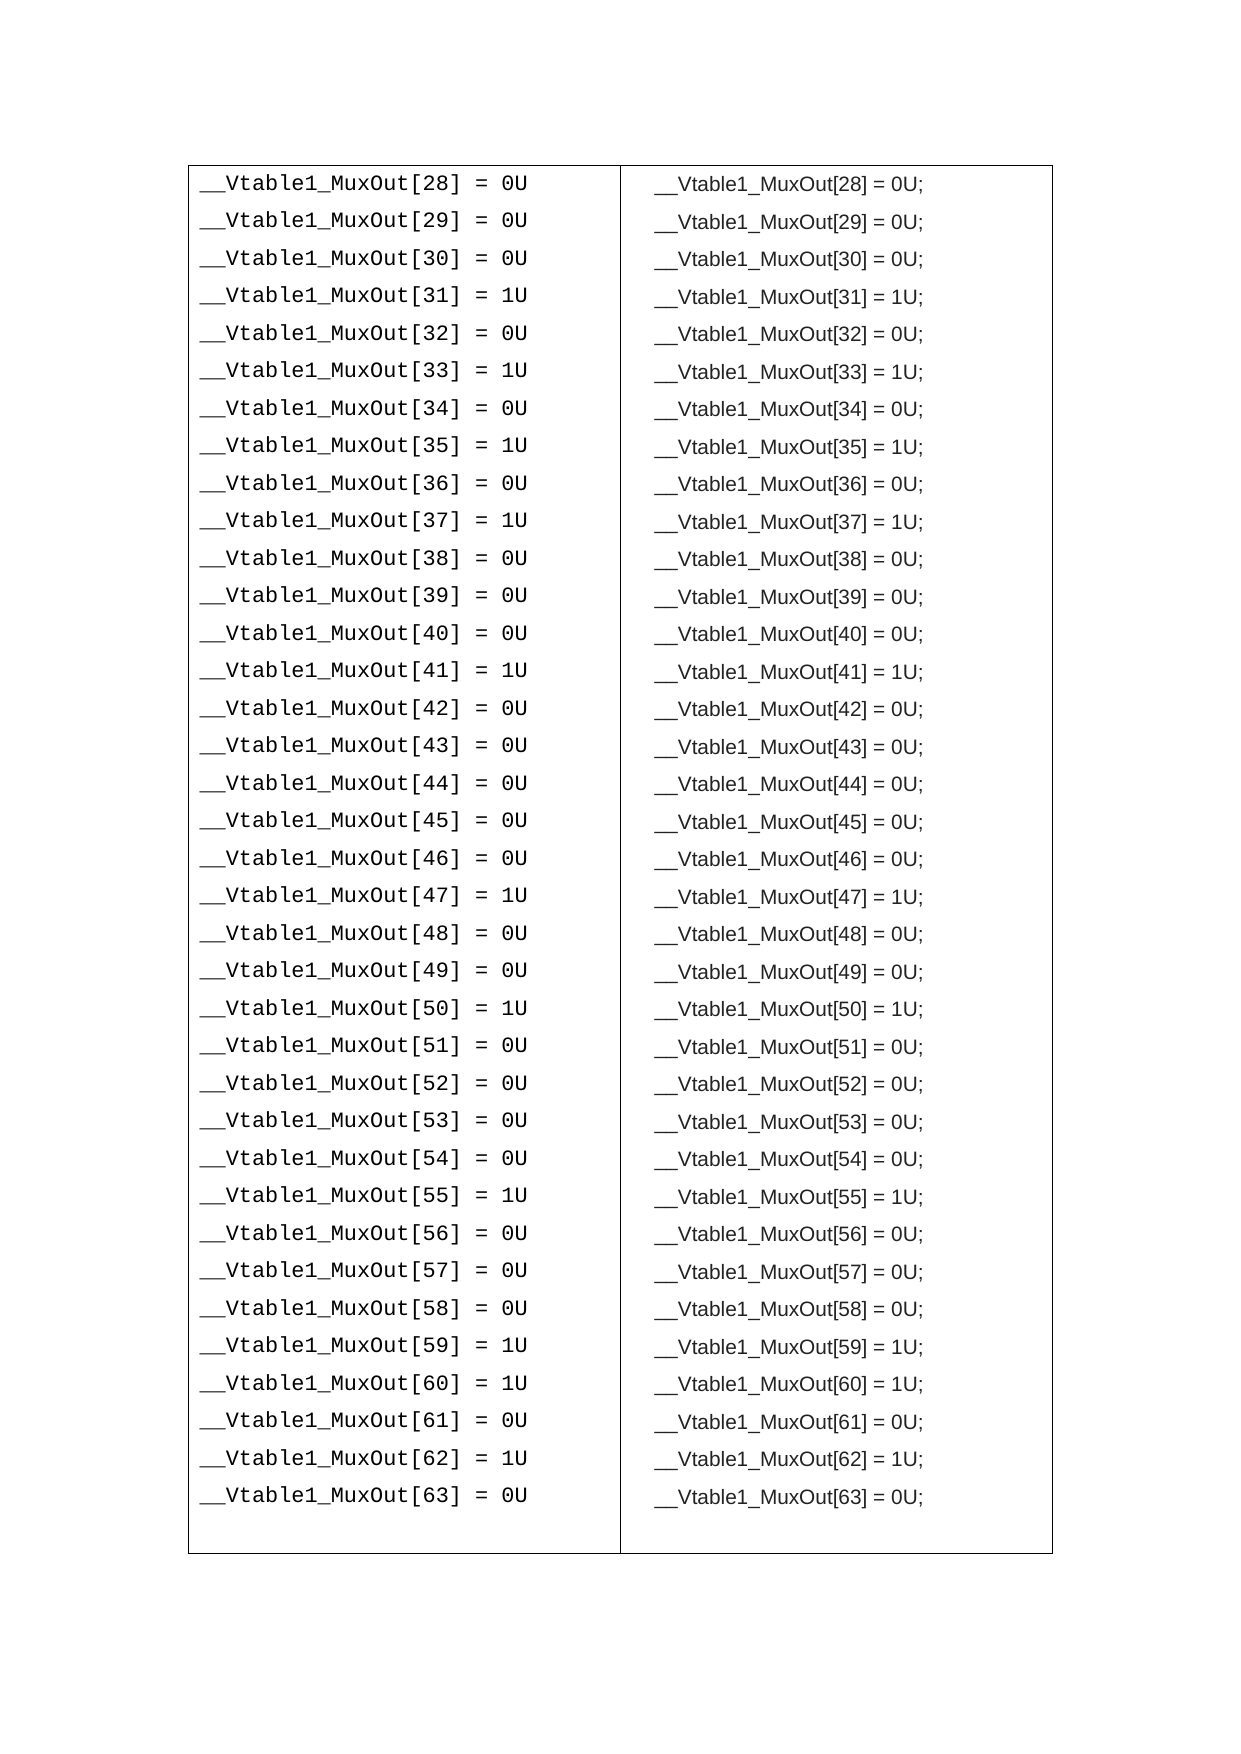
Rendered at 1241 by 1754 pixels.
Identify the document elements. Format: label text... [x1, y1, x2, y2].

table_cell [621, 166, 1052, 1553]
